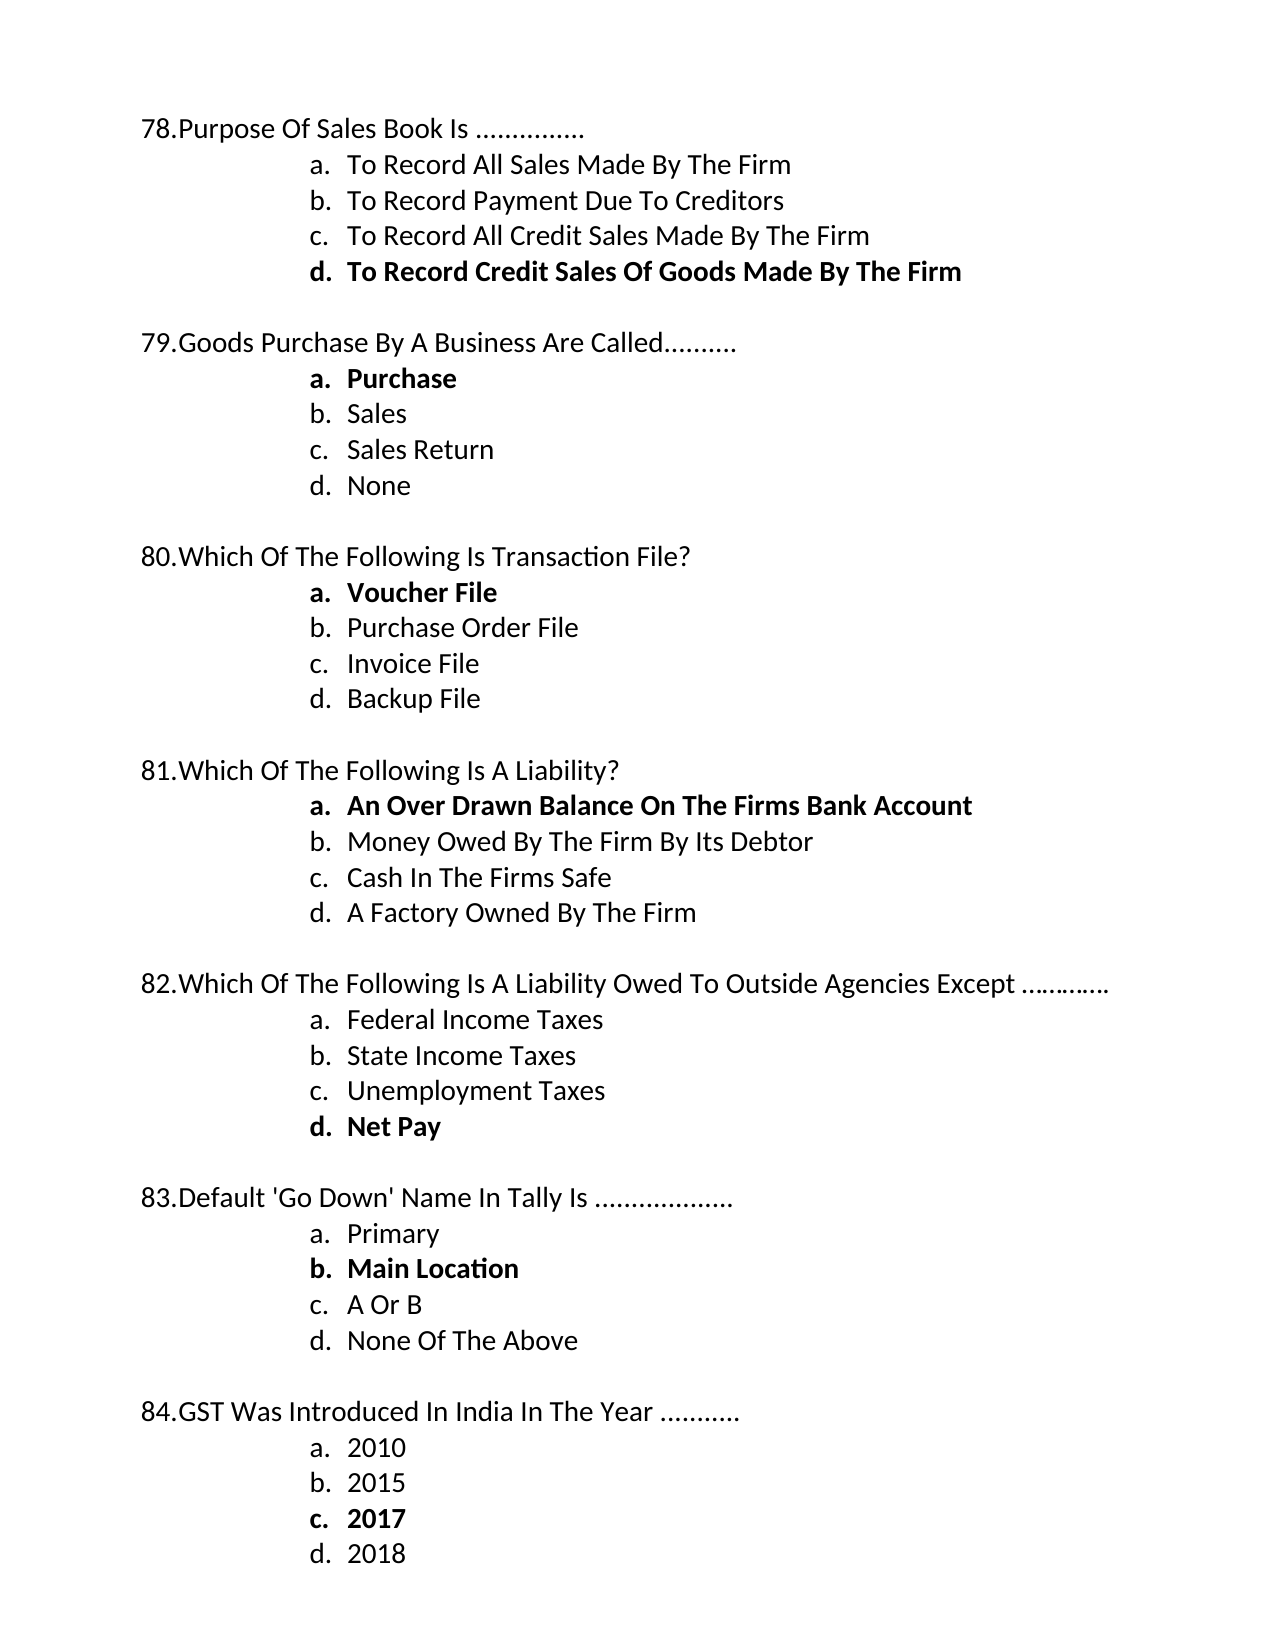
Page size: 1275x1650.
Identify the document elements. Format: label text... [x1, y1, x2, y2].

list Backup File [309, 681, 1200, 716]
list None [309, 467, 1200, 502]
list Main Location [309, 1251, 1200, 1286]
list Money Owed By The Firm By Its Debtor [309, 823, 1200, 859]
list State Income Taxes [309, 1037, 1200, 1072]
list None Of The Above [309, 1322, 1200, 1357]
list Sales Return [309, 431, 1200, 467]
list Unemployment Taxes [309, 1072, 1200, 1108]
list 2018 [309, 1536, 1200, 1571]
list Which Of The Following Is A Liability Owed To Outside Agencies Except …………. [141, 966, 1200, 1001]
list A Or B [309, 1286, 1200, 1322]
list Which Of The Following Is A Liability? [141, 752, 1200, 787]
list Primary [309, 1215, 1200, 1251]
list Sales [309, 396, 1200, 431]
list 2010 [309, 1429, 1200, 1464]
list Invoice File [309, 645, 1200, 681]
list Purchase [309, 360, 1200, 396]
list To Record Credit Sales Of Goods Made By The Firm [309, 253, 1200, 289]
list Cash In The Firms Safe [309, 859, 1200, 894]
list To Record All Sales Made By The Firm [309, 146, 1200, 182]
list To Record Payment Due To Creditors [309, 182, 1200, 217]
list Goods Purchase By A Business Are Called.......... [141, 324, 1200, 360]
list An Over Drawn Balance On The Firms Bank Account [309, 787, 1200, 823]
list Purchase Order File [309, 609, 1200, 645]
list A Factory Owned By The Firm [309, 894, 1200, 930]
list GST Was Introduced In India In The Year ........... [141, 1393, 1200, 1429]
list Default 'Go Down' Name In Tally Is ................... [141, 1179, 1200, 1215]
list 2015 [309, 1464, 1200, 1500]
list Net Pay [309, 1108, 1200, 1144]
list To Record All Credit Sales Made By The Firm [309, 217, 1200, 253]
list Purpose Of Sales Book Is ............... [141, 111, 1200, 146]
list Voucher File [309, 574, 1200, 609]
list Federal Income Taxes [309, 1001, 1200, 1037]
list 2017 [309, 1500, 1200, 1536]
list Which Of The Following Is Transaction File? [141, 538, 1200, 574]
